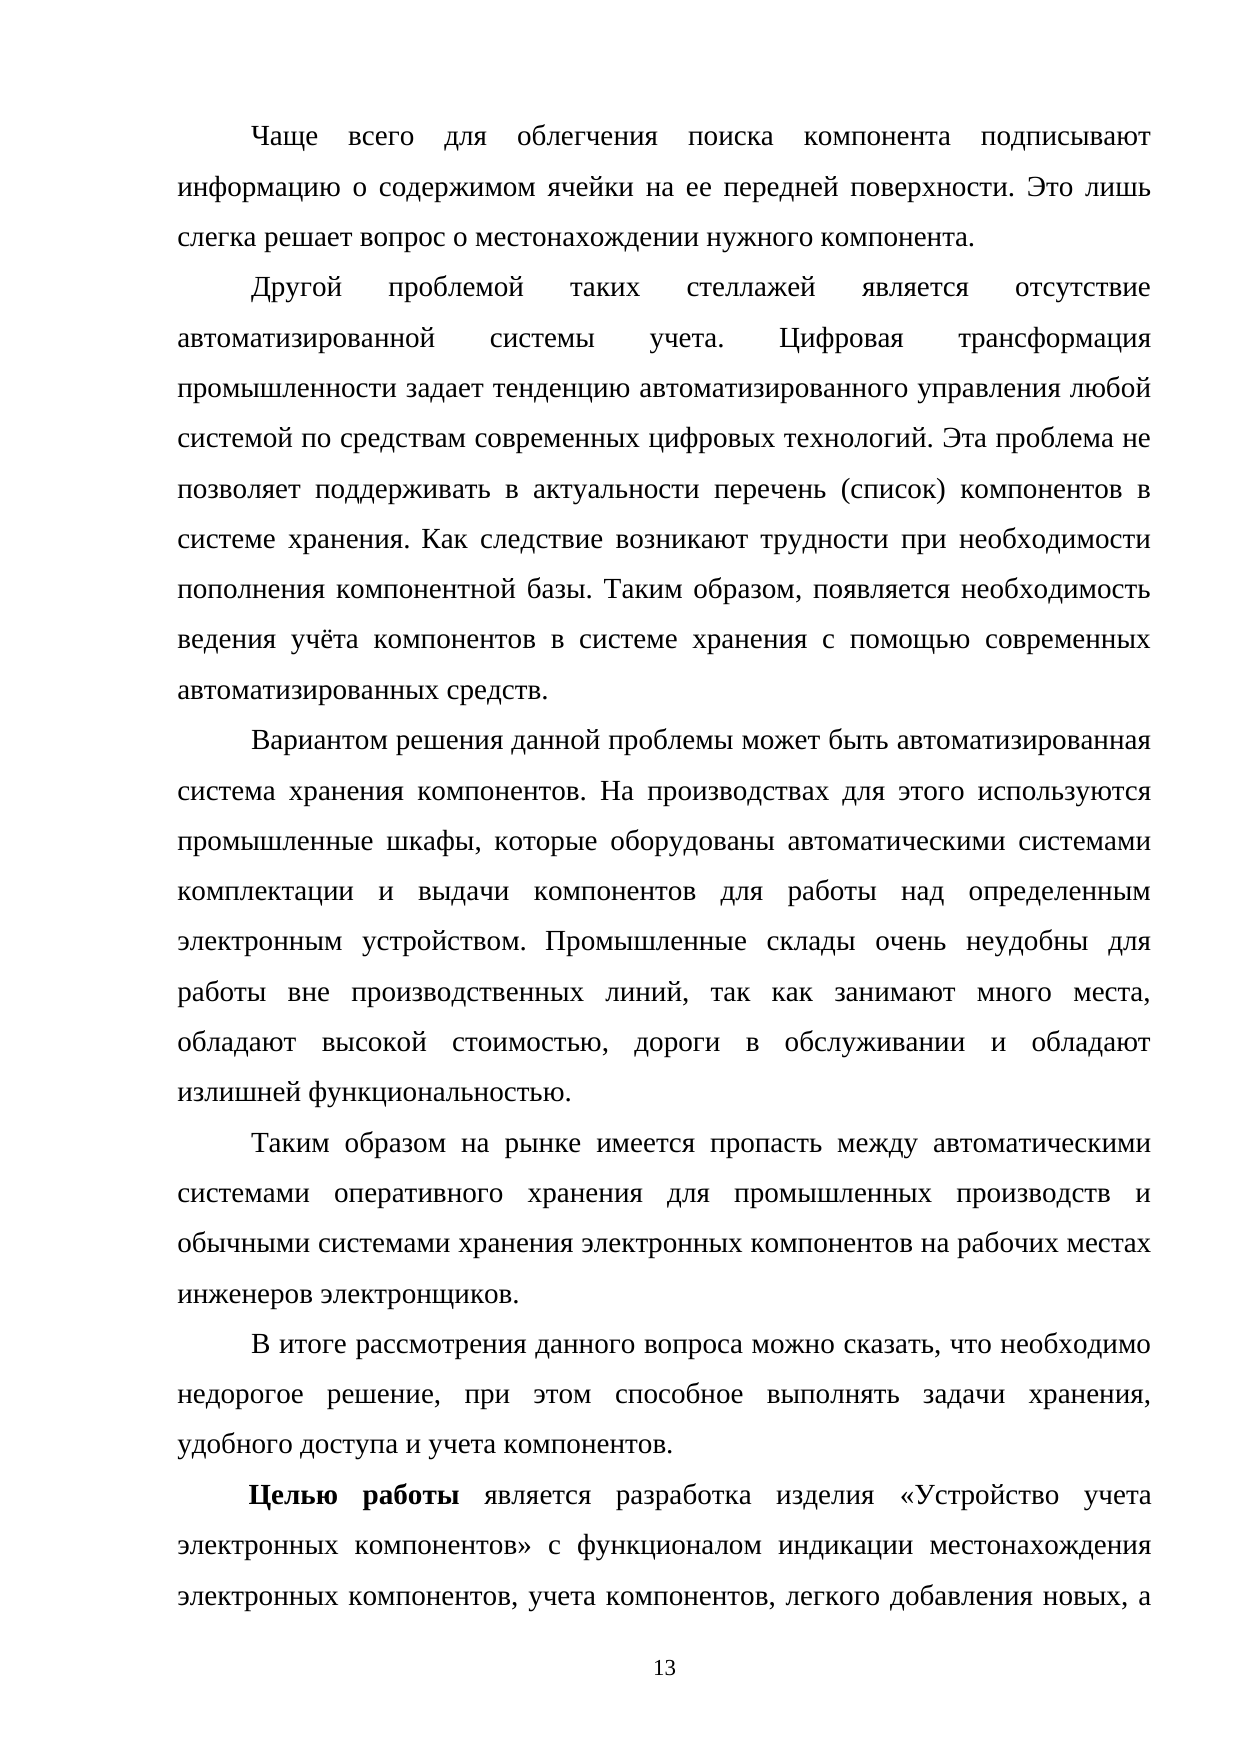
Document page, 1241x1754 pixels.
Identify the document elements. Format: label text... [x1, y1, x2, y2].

text Таким образом на рынке имеется пропасть между автоматическими системами оперативного хранения для промышленных производств и обычными системами хранения электронных компонентов на рабочих местах инженеров электронщиков. [177, 1125, 1152, 1309]
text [177, 1477, 1152, 1611]
text Вариантом решения данной проблемы может быть автоматизированная система хранения компонентов. На производствах для этого используются промышленные шкафы, которые оборудованы автоматическими системами комплектации и выдачи компонентов для работы над определенным электронным устройством. Промышленные склады очень неудобны для работы вне производственных линий, так как занимают много места, обладают высокой стоимостью, дороги в обслуживании и обладают излишней функциональностью. [177, 722, 1152, 1108]
text Чаще всего для облегчения поиска компонента подписывают информацию о содержимом ячейки на ее передней поверхности. Это лишь слегка решает вопрос о местонахождении нужного компонента. [177, 118, 1152, 253]
text Другой проблемой таких стеллажей является отсутствие автоматизированной системы учета. Цифровая трансформация промышленности задает тенденцию автоматизированного управления любой системой по средствам современных цифровых технологий. Эта проблема не позволяет поддерживать в актуальности перечень (список) компонентов в системе хранения. Как следствие возникают трудности при необходимости пополнения компонентной базы. Таким образом, появляется необходимость ведения учёта компонентов в системе хранения с помощью современных автоматизированных средств. [177, 269, 1152, 706]
text В итоге рассмотрения данного вопроса можно сказать, что необходимо недорогое решение, при этом способное выполнять задачи хранения, удобного доступа и учета компонентов. [177, 1326, 1152, 1460]
